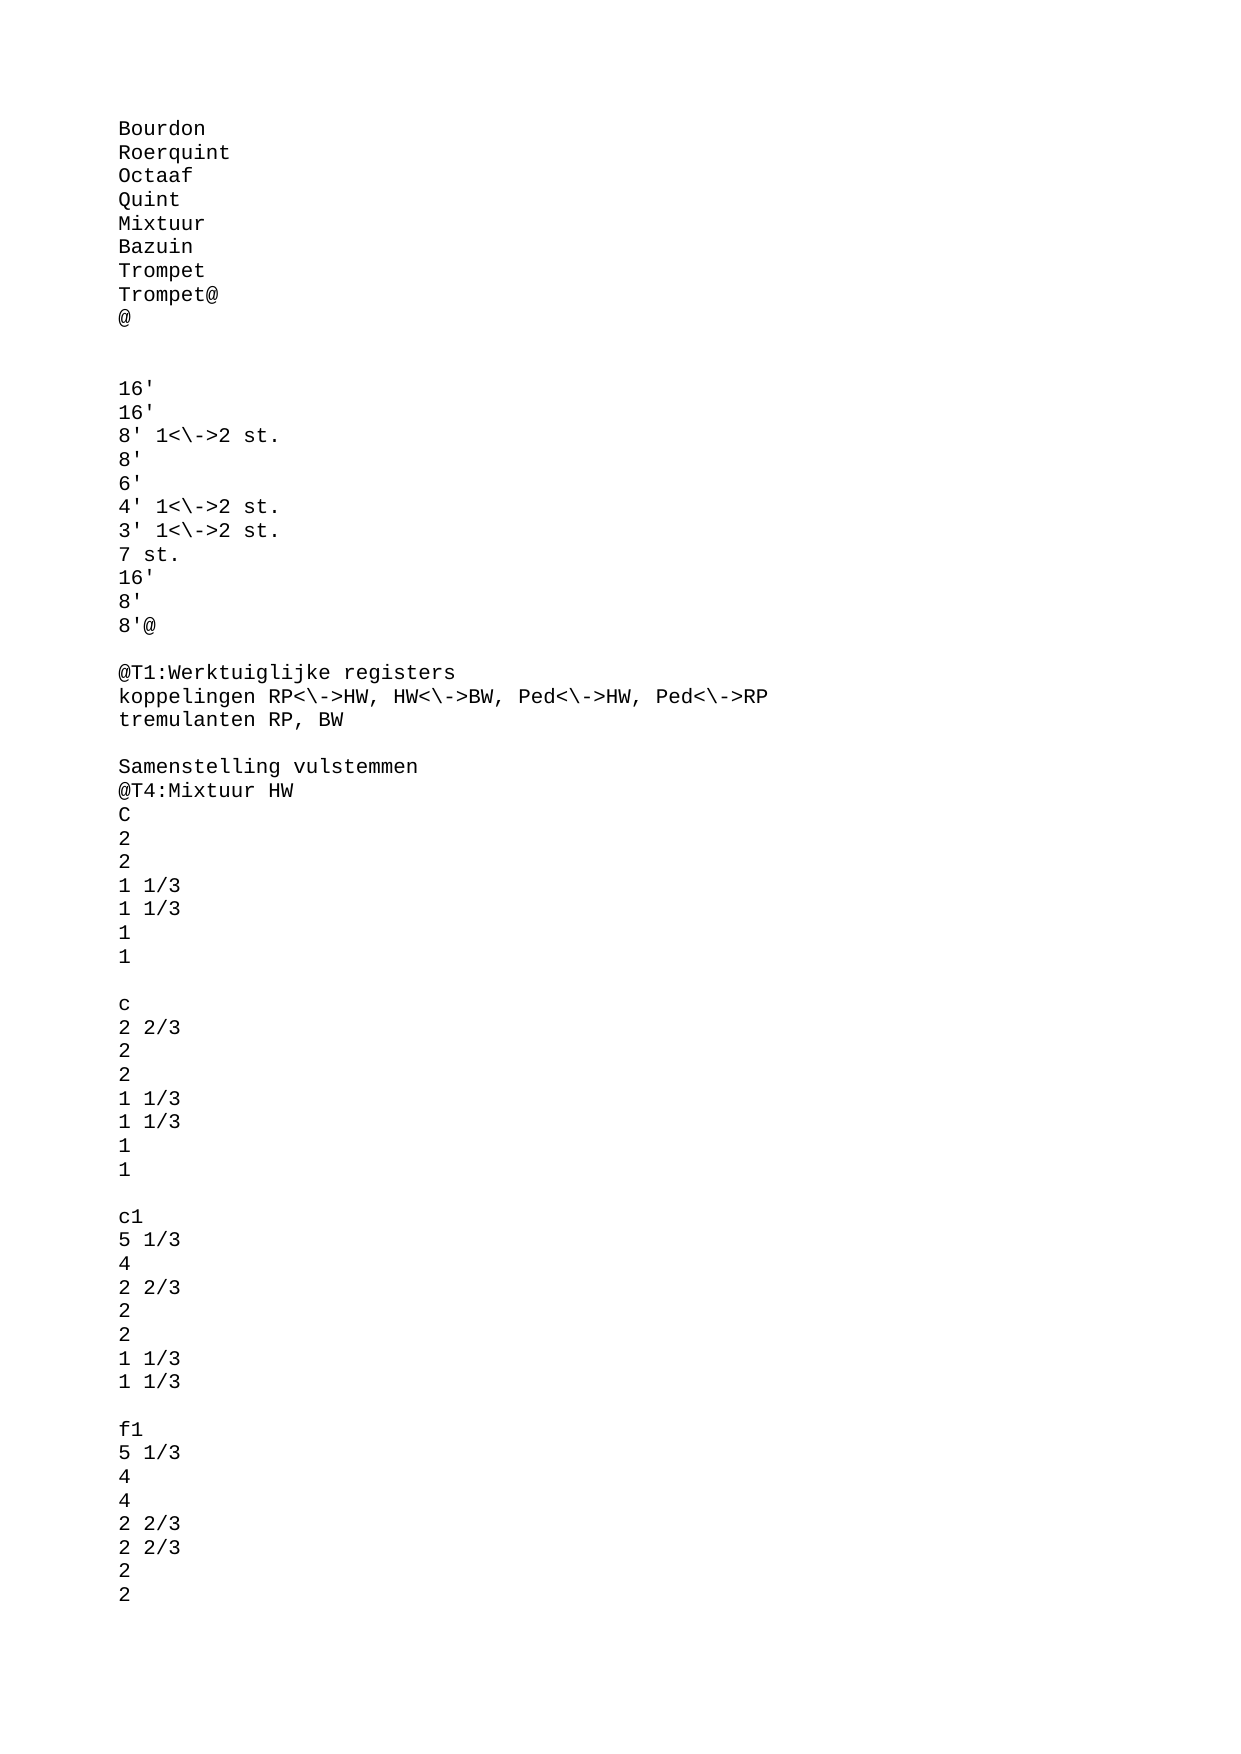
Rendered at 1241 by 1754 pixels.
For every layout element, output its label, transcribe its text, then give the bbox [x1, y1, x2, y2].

text koppelingen RP<\->HW, HW<\->BW, Ped<\->HW, Ped<\->RP [118, 686, 1122, 709]
text 2 [118, 1300, 1122, 1324]
text 4 [118, 1253, 1122, 1277]
text 7 st. [118, 544, 1122, 567]
text Mixtuur [118, 213, 1122, 236]
text 2 [118, 1324, 1122, 1348]
text 1 1/3 [118, 875, 1122, 898]
text 1 1/3 [118, 898, 1122, 922]
text f1 [118, 1419, 1122, 1442]
text 6' [118, 473, 1122, 496]
text tremulanten RP, BW [118, 709, 1122, 733]
text Trompet@ [118, 284, 1122, 307]
text 2 2/3 [118, 1277, 1122, 1300]
text 8' 1<\->2 st. [118, 426, 1122, 449]
text Samenstelling vulstemmen [118, 757, 1122, 780]
text 16' [118, 567, 1122, 591]
text Quint [118, 189, 1122, 213]
text 2 [118, 851, 1122, 875]
text c [118, 993, 1122, 1017]
text Bazuin [118, 236, 1122, 260]
text 2 [118, 1040, 1122, 1064]
text 2 [118, 1561, 1122, 1584]
text 1 1/3 [118, 1111, 1122, 1135]
text @ [118, 307, 1122, 331]
text @T4:Mixtuur HW [118, 780, 1122, 804]
text 2 2/3 [118, 1537, 1122, 1561]
text 1 [118, 946, 1122, 969]
text 8'@ [118, 615, 1122, 638]
text 2 2/3 [118, 1017, 1122, 1040]
text c1 [118, 1206, 1122, 1229]
text 5 1/3 [118, 1442, 1122, 1466]
text 2 2/3 [118, 1513, 1122, 1537]
text 1 1/3 [118, 1371, 1122, 1395]
text 2 [118, 1064, 1122, 1088]
text 3' 1<\->2 st. [118, 520, 1122, 544]
text @T1:Werktuiglijke registers [118, 662, 1122, 686]
text 1 [118, 922, 1122, 946]
text Roerquint [118, 142, 1122, 165]
text 4' 1<\->2 st. [118, 496, 1122, 520]
text 4 [118, 1466, 1122, 1489]
text 8' [118, 591, 1122, 615]
text 4 [118, 1489, 1122, 1513]
text 2 [118, 1584, 1122, 1608]
text 1 [118, 1158, 1122, 1182]
text 5 1/3 [118, 1229, 1122, 1253]
text 16' [118, 402, 1122, 426]
text 2 [118, 827, 1122, 851]
text Bourdon [118, 118, 1122, 142]
text 16' [118, 378, 1122, 402]
text Octaaf [118, 165, 1122, 189]
text 1 1/3 [118, 1088, 1122, 1111]
text 8' [118, 449, 1122, 473]
text C [118, 804, 1122, 827]
text Trompet [118, 260, 1122, 284]
text 1 1/3 [118, 1348, 1122, 1371]
text 1 [118, 1135, 1122, 1158]
